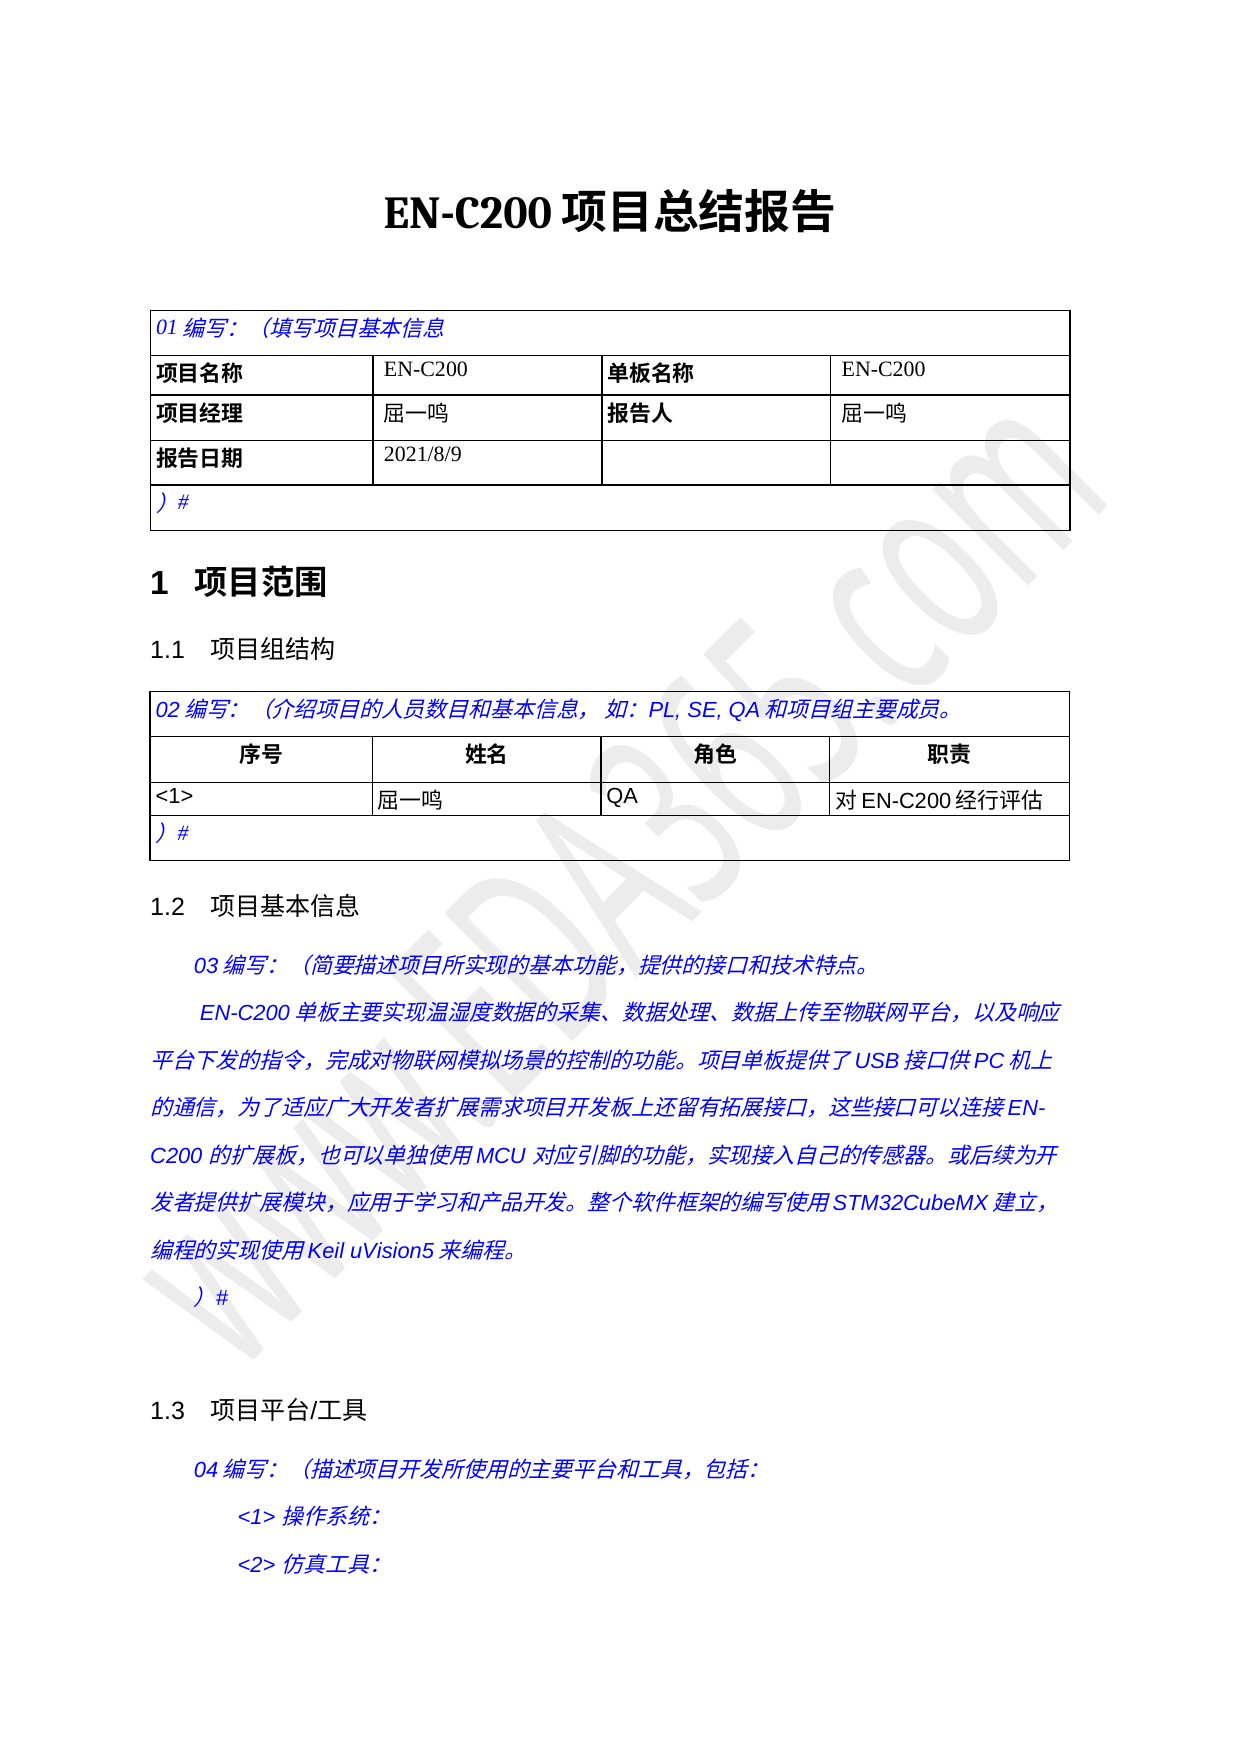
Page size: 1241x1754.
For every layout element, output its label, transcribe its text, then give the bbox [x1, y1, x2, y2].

table_cell 报告日期 [151, 441, 372, 484]
text 03编写：（简要描述项目所实现的基本功能，提供的接口和技术特点。 [150, 948, 1069, 979]
table_cell EN-C200 [831, 356, 1069, 394]
table_header 02编写：（介绍项目的人员数目和基本信息， 如：PL, SE, QA和项目组主要成员。 [151, 692, 1069, 736]
title EN-C200项目总结报告 [150, 175, 1069, 241]
text <1> 操作系统： [150, 1499, 1069, 1531]
text <2> 仿真工具： [150, 1547, 1069, 1578]
table_cell 2021/8/9 [374, 441, 601, 484]
table_cell 姓名 [373, 737, 600, 781]
table_cell [831, 441, 1069, 484]
table_cell 对EN-C200经行评估 [830, 783, 1069, 815]
table_cell 单板名称 [603, 356, 830, 394]
table_cell 报告人 [603, 396, 830, 440]
table_cell EN-C200 [374, 356, 601, 394]
table_cell ）# [151, 816, 1069, 860]
table_cell 序号 [151, 737, 372, 781]
text 04编写：（描述项目开发所使用的主要平台和工具，包括： [150, 1452, 1069, 1483]
table_cell [603, 441, 830, 484]
subtitle 项目基本信息 [150, 886, 1069, 923]
table_cell 角色 [602, 737, 829, 781]
table_cell ）# [151, 486, 1069, 530]
subtitle 项目范围 [150, 556, 1069, 604]
table_cell 屈一鸣 [831, 396, 1069, 440]
table_cell 项目经理 [151, 396, 372, 440]
text EN-C200单板主要实现温湿度数据的采集、数据处理、数据上传至物联网平台，以及响应平台下发的指令，完成对物联网模拟场景的控制的功能。项目单板提供了USB接口供PC机上的通信，为了适应广大开发者扩展需求项目开发板上还留有拓展接口，这些接口可以连接EN-C200 的扩展板，也可以单独使用 MCU 对应引脚的功能，实现接入自己的传感器。或后续为开发者提供扩展模块，应用于学习和产品开发。整个软件框架的编写使用STM32CubeMX建立，编程的实现使用Keil uVision5来编程。 [150, 995, 1069, 1264]
subtitle 项目平台/工具 [150, 1391, 1069, 1427]
table_cell 屈一鸣 [374, 396, 601, 440]
table_cell <1> [151, 783, 372, 815]
table_cell 项目名称 [151, 356, 372, 394]
subtitle 项目组结构 [150, 629, 1069, 666]
table_cell 职责 [830, 737, 1069, 781]
text ）# [150, 1280, 1069, 1312]
table_header 01编写：（填写项目基本信息 [151, 311, 1069, 355]
table_cell 屈一鸣 [373, 783, 600, 815]
table_cell QA [602, 783, 829, 815]
